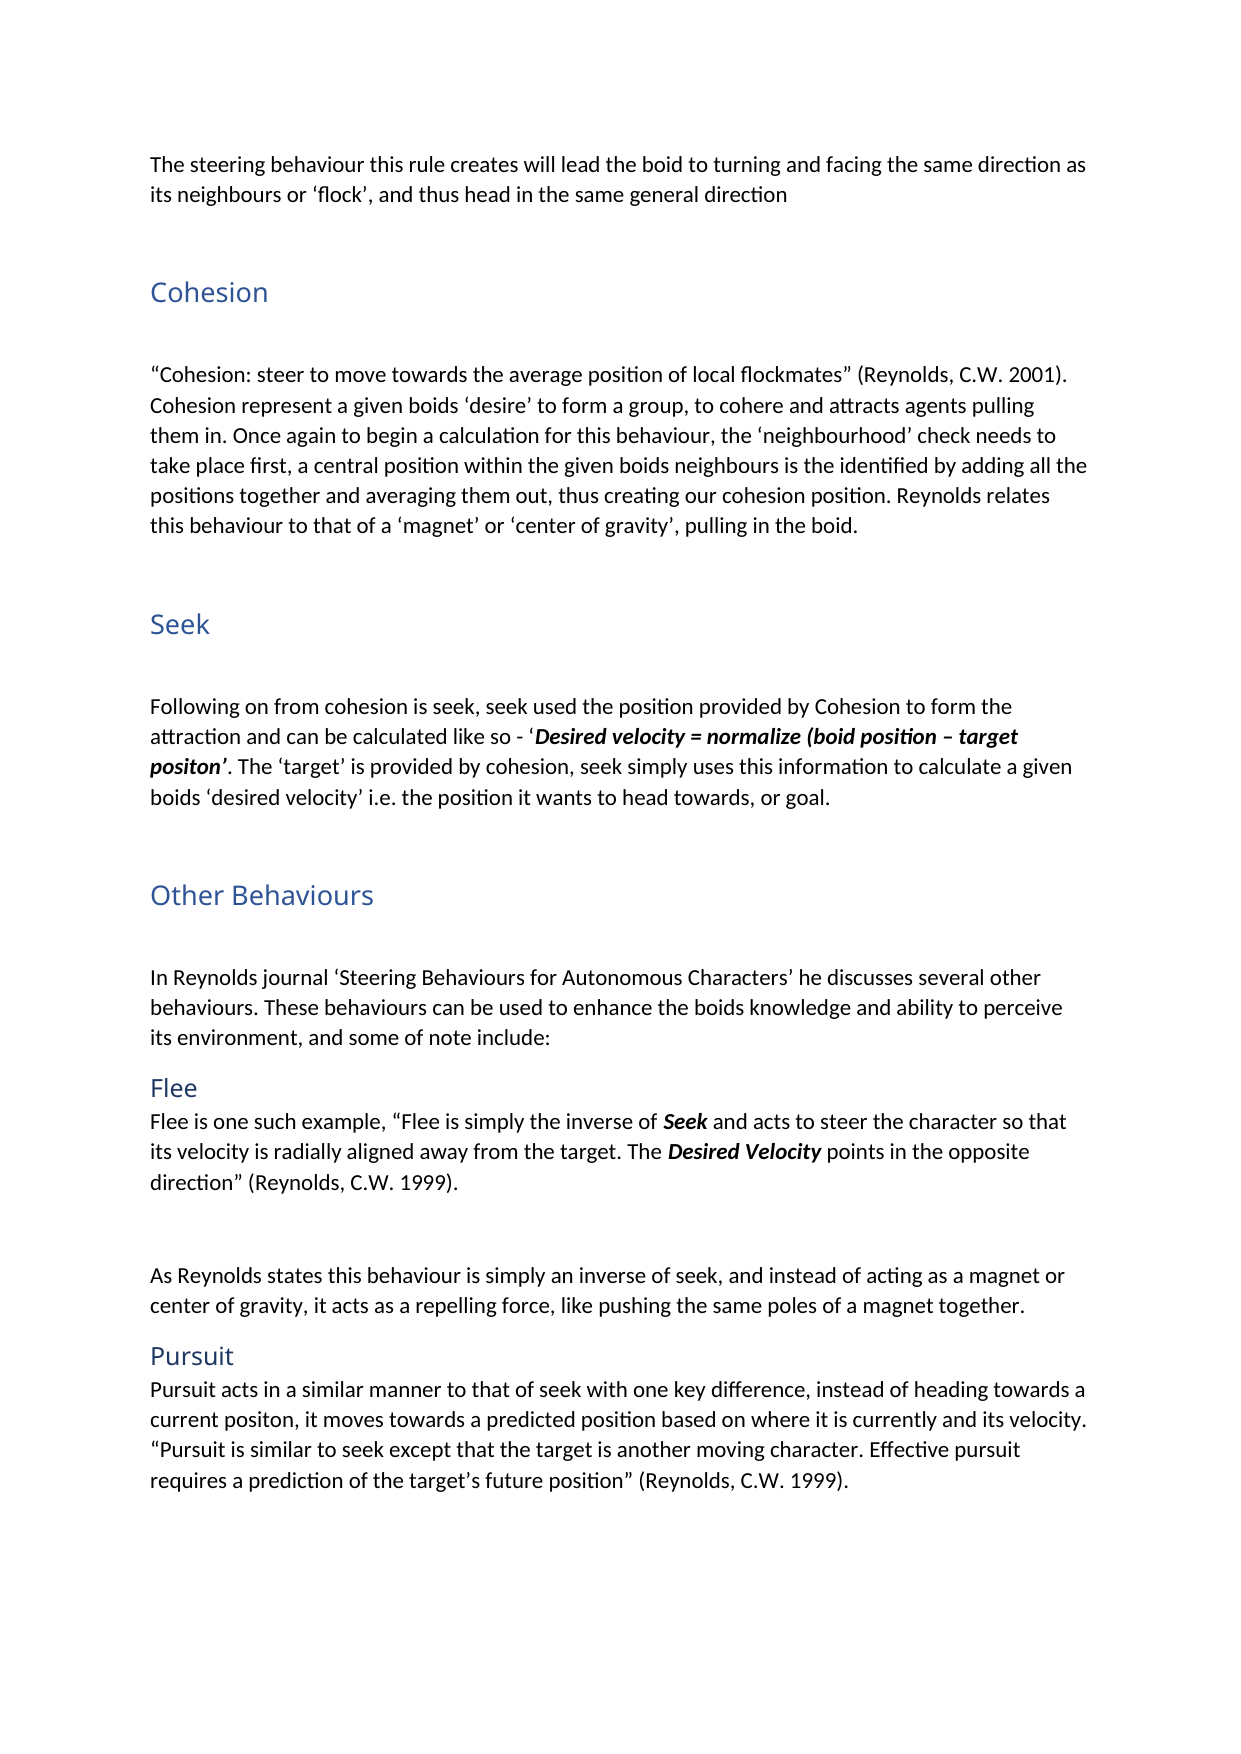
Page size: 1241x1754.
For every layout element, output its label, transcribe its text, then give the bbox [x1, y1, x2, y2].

text Pursuit acts in a similar manner to that of seek with one key difference, instead of heading towards a current positon, it moves towards a predicted position based on where it is currently and its velocity. “Pursuit is similar to seek except that the target is another moving character. Effective pursuit requires a prediction of the target’s future position” (Reynolds, C.W. 1999). [150, 1375, 1090, 1494]
text The steering behaviour this rule creates will lead the boid to turning and facing the same direction as its neighbours or ‘flock’, and thus head in the same general direction [150, 150, 1090, 208]
text As Reynolds states this behaviour is simply an inverse of seek, and instead of acting as a magnet or center of gravity, it acts as a repelling force, like pushing the same poles of a magnet together. [150, 1261, 1090, 1319]
subtitle Other Behaviours [150, 876, 1090, 913]
subtitle Cohesion [150, 274, 1090, 311]
subtitle Flee [150, 1070, 1090, 1104]
subtitle Seek [150, 605, 1090, 642]
text “Cohesion: steer to move towards the average position of local flockmates” (Reynolds, C.W. 2001). Cohesion represent a given boids ‘desire’ to form a group, to cohere and attracts agents pulling them in. Once again to begin a calculation for this behaviour, the ‘neighbourhood’ check needs to take place first, a central position within the given boids neighbours is the identified by adding all the positions together and averaging them out, thus creating our cohesion position. Reynolds relates this behaviour to that of a ‘magnet’ or ‘center of gravity’, pulling in the boid. [150, 361, 1090, 540]
subtitle Pursuit [150, 1338, 1090, 1372]
text Flee is one such example, “Flee is simply the inverse of Seek and acts to steer the character so that its velocity is radially aligned away from the target. The Desired Velocity points in the opposite direction” (Reynolds, C.W. 1999). [150, 1107, 1090, 1196]
text In Reynolds journal ‘Steering Behaviours for Autonomous Characters’ he discusses several other behaviours. These behaviours can be used to enhance the boids knowledge and ability to perceive its environment, and some of note include: [150, 963, 1090, 1052]
text Following on from cohesion is seek, seek used the position provided by Cohesion to form the attraction and can be calculated like so - ‘Desired velocity = normalize (boid position – target positon’. The ‘target’ is provided by cohesion, seek simply uses this information to calculate a given boids ‘desired velocity’ i.e. the position it wants to head towards, or goal. [150, 692, 1090, 811]
